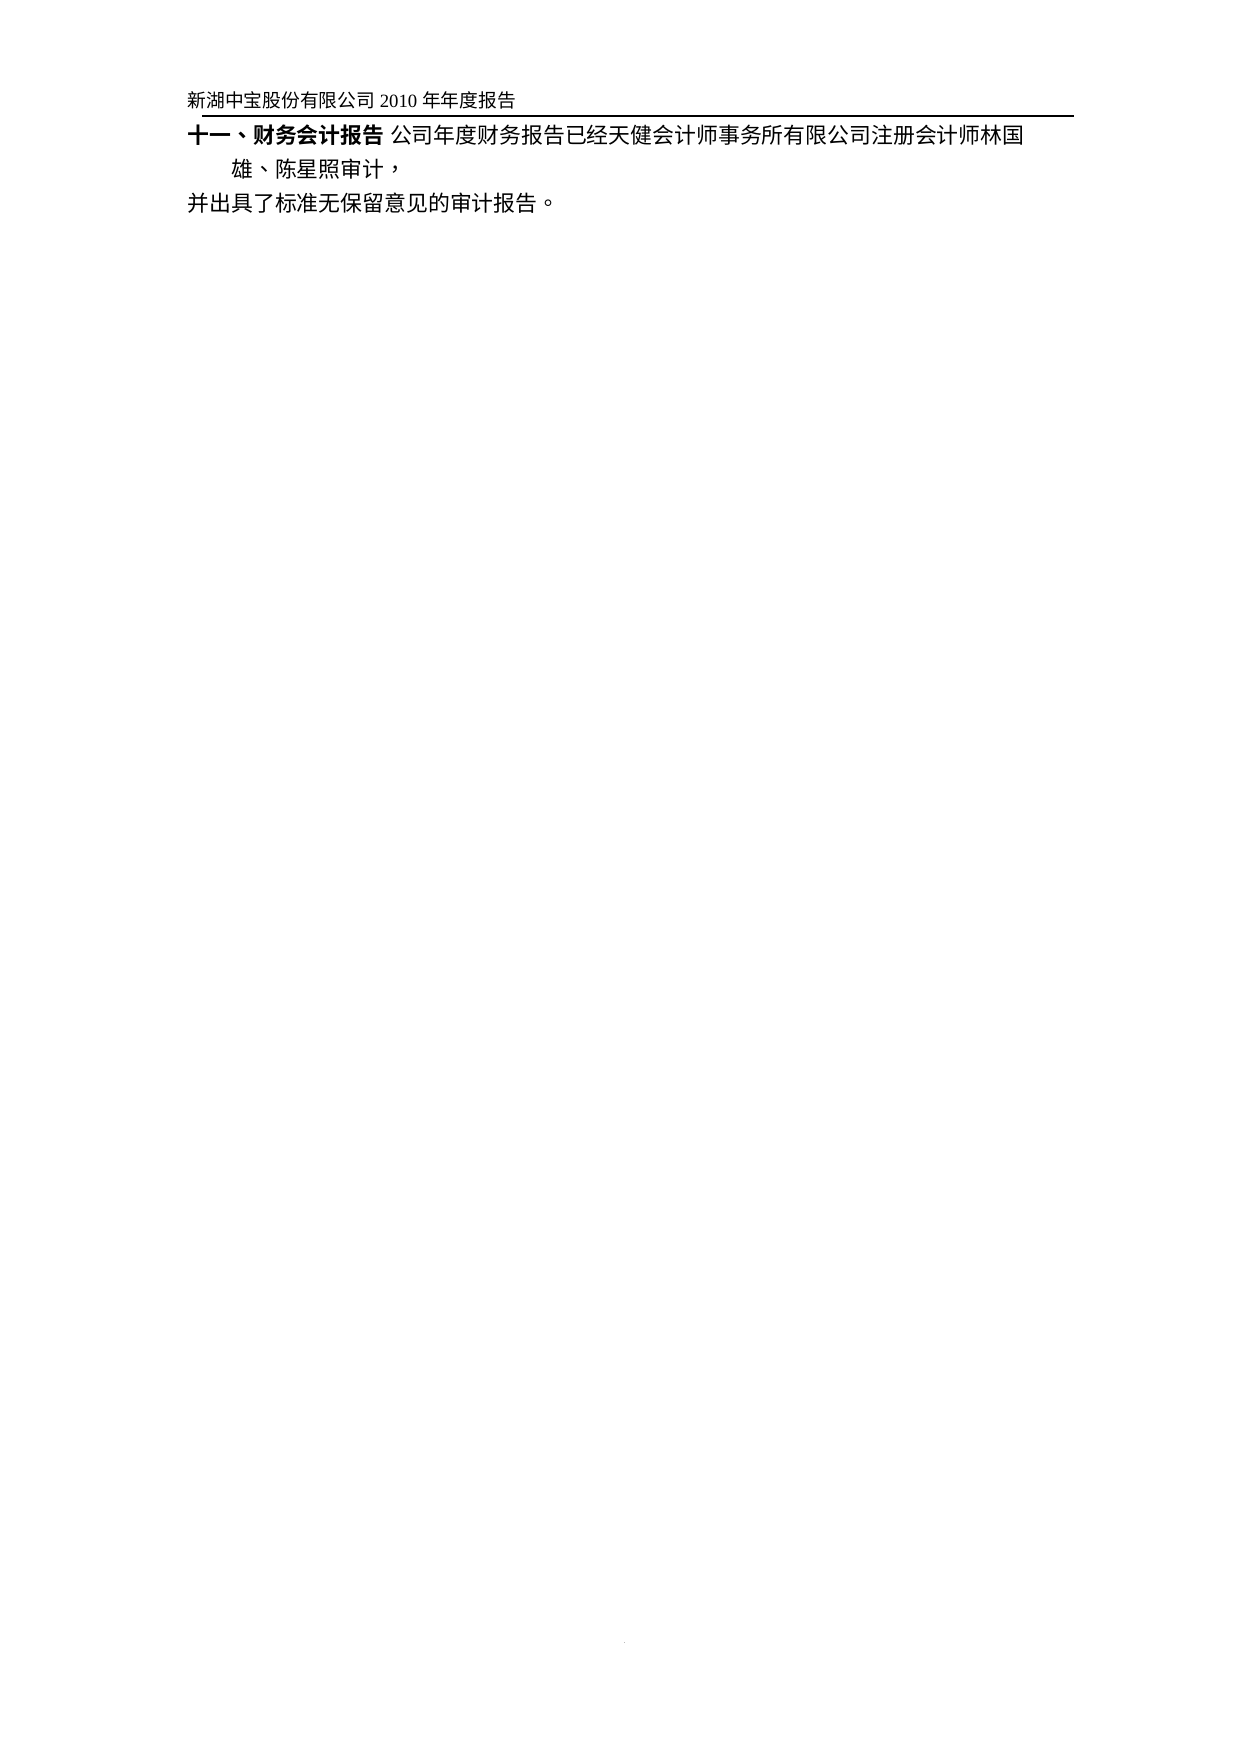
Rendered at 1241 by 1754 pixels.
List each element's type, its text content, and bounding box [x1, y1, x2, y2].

text 并出具了标准无保留意见的审计报告。 [187, 188, 1069, 218]
text 十一、财务会计报告 公司年度财务报告已经天健会计师事务所有限公司注册会计师林国雄、陈星照审计， [187, 120, 1043, 183]
